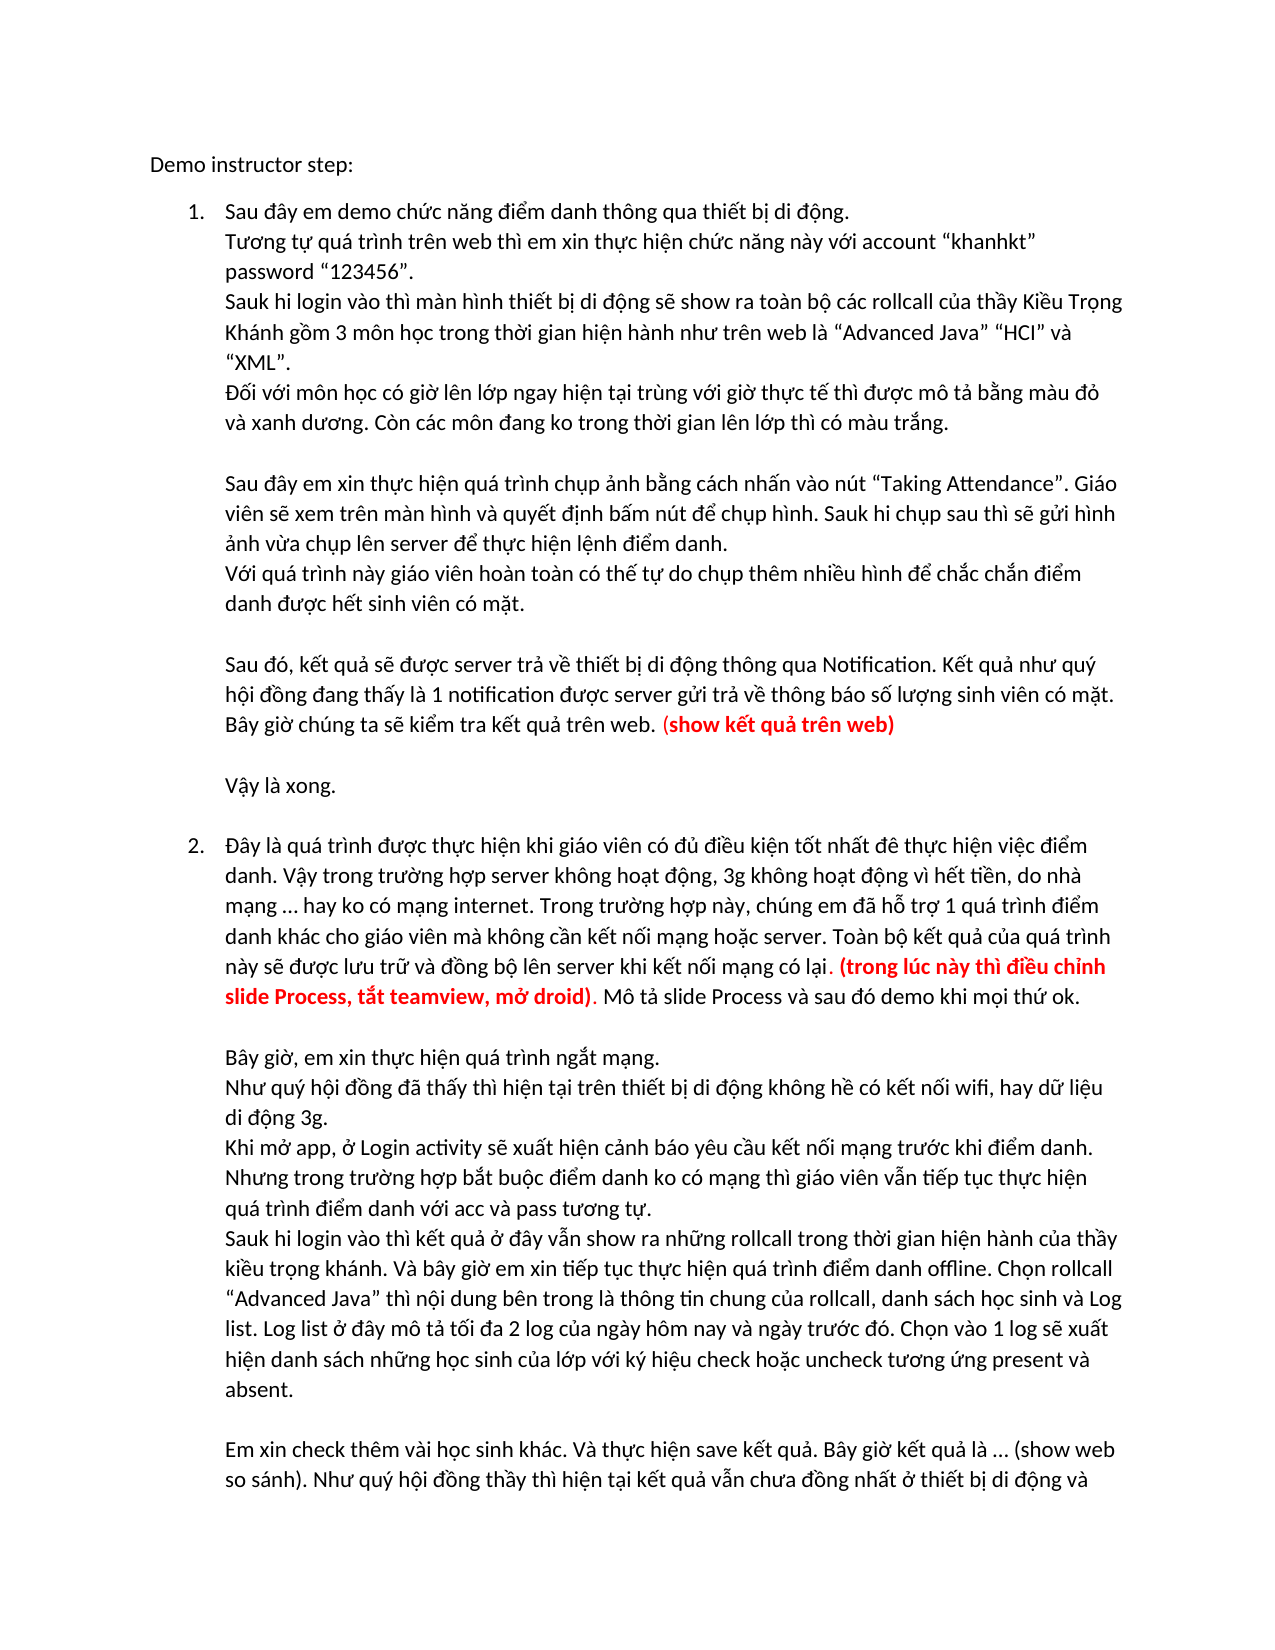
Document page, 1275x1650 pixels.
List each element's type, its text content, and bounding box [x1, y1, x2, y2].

list Bây giờ, em xin thực hiện quá trình ngắt mạng. [225, 1043, 1125, 1071]
list Sau đây em demo chức năng điểm danh thông qua thiết bị di động. [187, 197, 1125, 225]
list Khi mở app, ở Login activity sẽ xuất hiện cảnh báo yêu cầu kết nối mạng trước khi điểm danh. Nhưng trong trường hợp bắt buộc điểm danh ko có mạng thì giáo viên vẫn tiếp tục thực hiện quá trình điểm danh với acc và pass tương tự. [225, 1133, 1125, 1222]
list Vậy là xong. [225, 771, 1125, 799]
list Như quý hội đồng đã thấy thì hiện tại trên thiết bị di động không hề có kết nối wifi, hay dữ liệu di động 3g. [225, 1073, 1125, 1131]
list Sauk hi login vào thì màn hình thiết bị di động sẽ show ra toàn bộ các rollcall của thầy Kiều Trọng Khánh gồm 3 môn học trong thời gian hiện hành như trên web là “Advanced Java” “HCI” và “XML”. [225, 287, 1125, 376]
list Sauk hi login vào thì kết quả ở đây vẫn show ra những rollcall trong thời gian hiện hành của thầy kiều trọng khánh. Và bây giờ em xin tiếp tục thực hiện quá trình điểm danh offline. Chọn rollcall “Advanced Java” thì nội dung bên trong là thông tin chung của rollcall, danh sách học sinh và Log list. Log list ở đây mô tả tối đa 2 log của ngày hôm nay và ngày trước đó. Chọn vào 1 log sẽ xuất hiện danh sách những học sinh của lớp với ký hiệu check hoặc uncheck tương ứng present và absent. [225, 1224, 1125, 1403]
list Đối với môn học có giờ lên lớp ngay hiện tại trùng với giờ thực tế thì được mô tả bằng màu đỏ và xanh dương. Còn các môn đang ko trong thời gian lên lớp thì có màu trắng. [225, 378, 1125, 436]
list Đây là quá trình được thực hiện khi giáo viên có đủ điều kiện tốt nhất đê thực hiện việc điểm danh. Vậy trong trường hợp server không hoạt động, 3g không hoạt động vì hết tiền, do nhà mạng … hay ko có mạng internet. Trong trường hợp này, chúng em đã hỗ trợ 1 quá trình điểm danh khác cho giáo viên mà không cần kết nối mạng hoặc server. Toàn bộ kết quả của quá trình này sẽ được lưu trữ và đồng bộ lên server khi kết nối mạng có lại. (trong lúc này thì điều chỉnh slide Process, tắt teamview, mở droid). Mô tả slide Process và sau đó demo khi mọi thứ ok. [187, 831, 1125, 1010]
list Tương tự quá trình trên web thì em xin thực hiện chức năng này với account “khanhkt” password “123456”. [225, 227, 1125, 285]
list Sau đây em xin thực hiện quá trình chụp ảnh bằng cách nhấn vào nút “Taking Attendance”. Giáo viên sẽ xem trên màn hình và quyết định bấm nút để chụp hình. Sauk hi chụp sau thì sẽ gửi hình ảnh vừa chụp lên server để thực hiện lệnh điểm danh. [225, 469, 1125, 557]
text Demo instructor step: [150, 150, 1125, 178]
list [225, 1435, 1125, 1494]
list Sau đó, kết quả sẽ được server trả về thiết bị di động thông qua Notification. Kết quả như quý hội đồng đang thấy là 1 notification được server gửi trả về thông báo số lượng sinh viên có mặt. Bây giờ chúng ta sẽ kiểm tra kết quả trên web. (show kết quả trên web) [225, 650, 1125, 738]
list Với quá trình này giáo viên hoàn toàn có thế tự do chụp thêm nhiều hình để chắc chắn điểm danh được hết sinh viên có mặt. [225, 559, 1125, 618]
